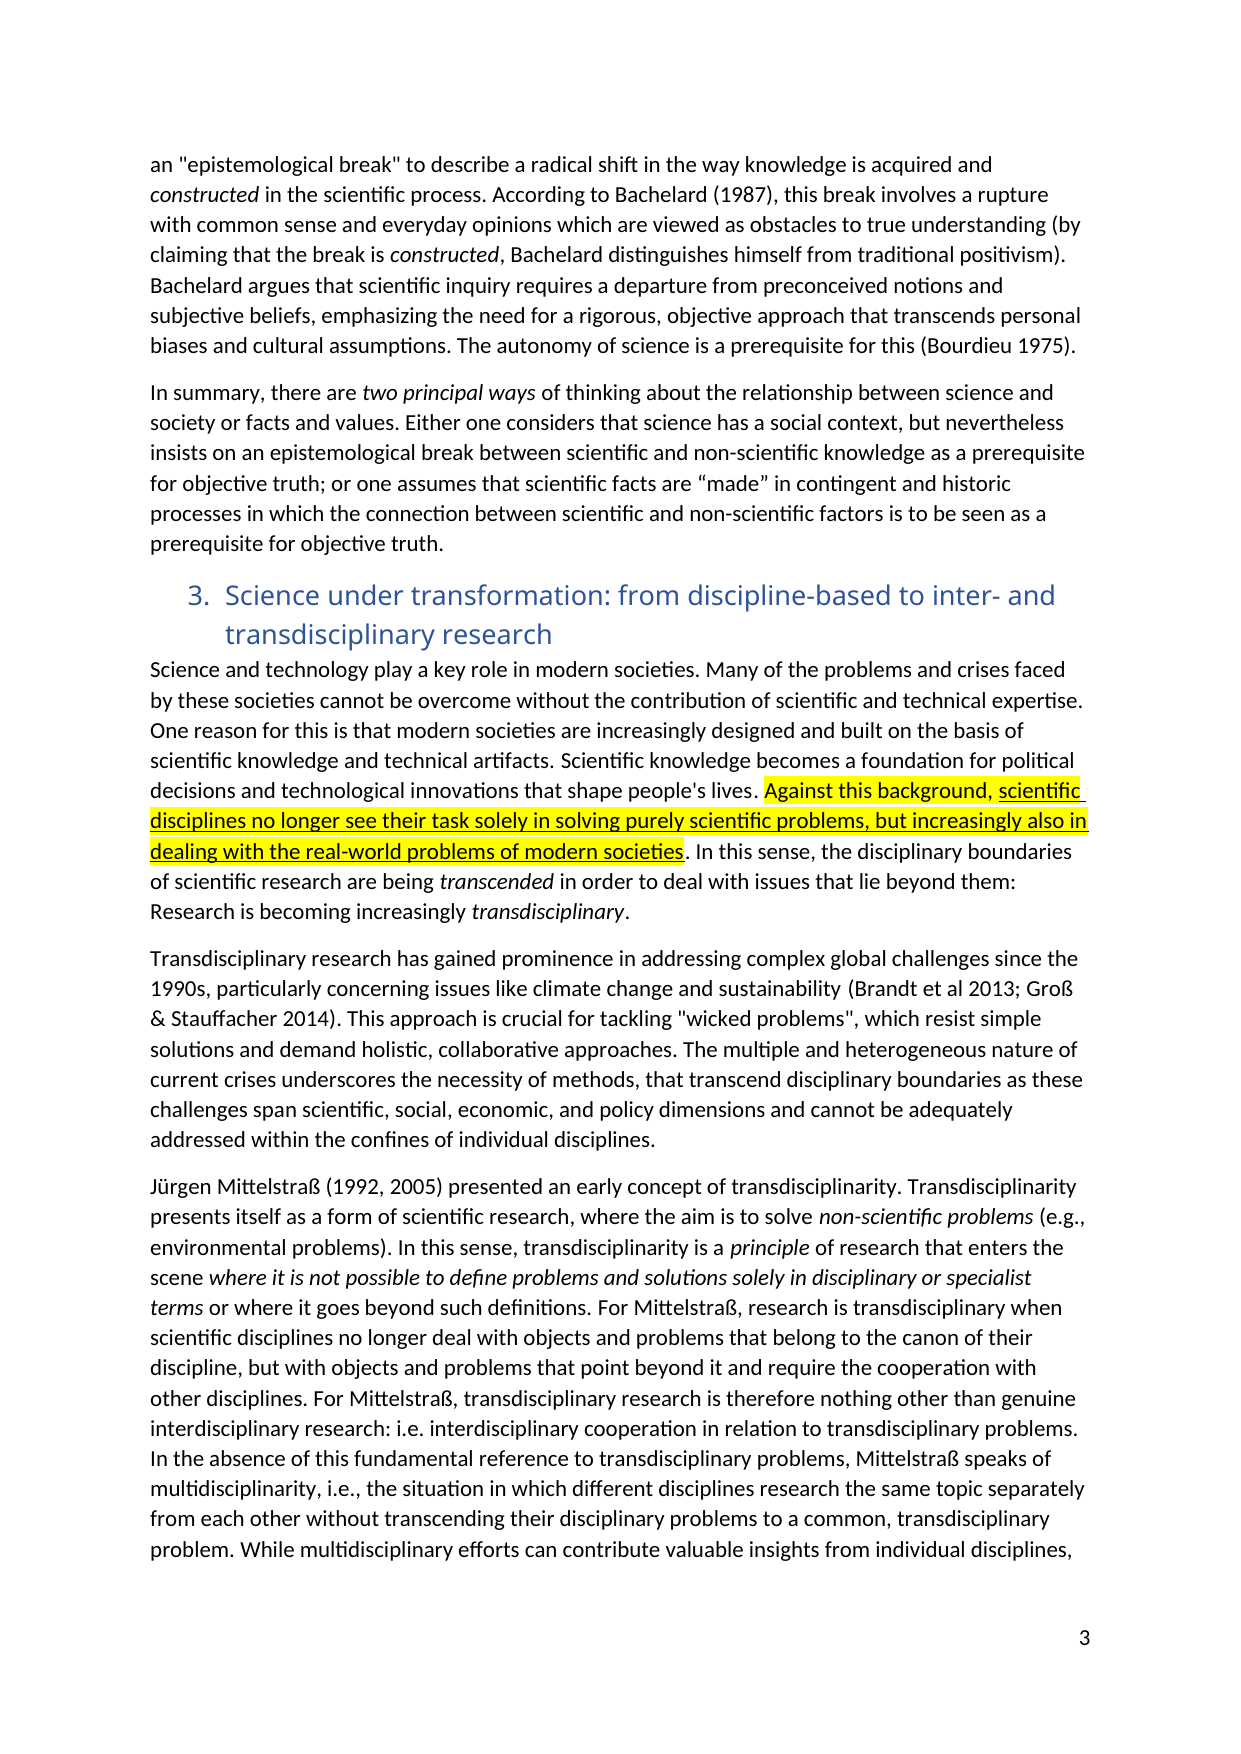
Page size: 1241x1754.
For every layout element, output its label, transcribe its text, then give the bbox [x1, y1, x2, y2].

text Transdisciplinary research has gained prominence in addressing complex global challenges since the 1990s, particularly concerning issues like climate change and sustainability (Brandt et al 2013; Groß & Stauffacher 2014). This approach is crucial for tackling "wicked problems", which resist simple solutions and demand holistic, collaborative approaches. The multiple and heterogeneous nature of current crises underscores the necessity of methods, that transcend disciplinary boundaries as these challenges span scientific, social, economic, and policy dimensions and cannot be adequately addressed within the confines of individual disciplines. [150, 944, 1090, 1153]
text In summary, there are two principal ways of thinking about the relationship between science and society or facts and values. Either one considers that science has a social context, but nevertheless insists on an epistemological break between scientific and non-scientific knowledge as a prerequisite for objective truth; or one assumes that scientific facts are “made” in contingent and historic processes in which the connection between scientific and non-scientific factors is to be seen as a prerequisite for objective truth. [150, 378, 1090, 557]
subtitle Science under transformation: from discipline-based to inter- and transdisciplinary research [187, 576, 1090, 653]
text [150, 1172, 1090, 1563]
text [150, 150, 1090, 359]
text Science and technology play a key role in modern societies. Many of the problems and crises faced by these societies cannot be overcome without the contribution of scientific and technical expertise. One reason for this is that modern societies are increasingly designed and built on the basis of scientific knowledge and technical artifacts. Scientific knowledge becomes a foundation for political decisions and technological innovations that shape people's lives. Against this background, scientific disciplines no longer see their task solely in solving purely scientific problems, but increasingly also in dealing with the real-world problems of modern societies. In this sense, the disciplinary boundaries of scientific research are being transcended in order to deal with issues that lie beyond them: Research is becoming increasingly transdisciplinary. [150, 656, 1090, 925]
